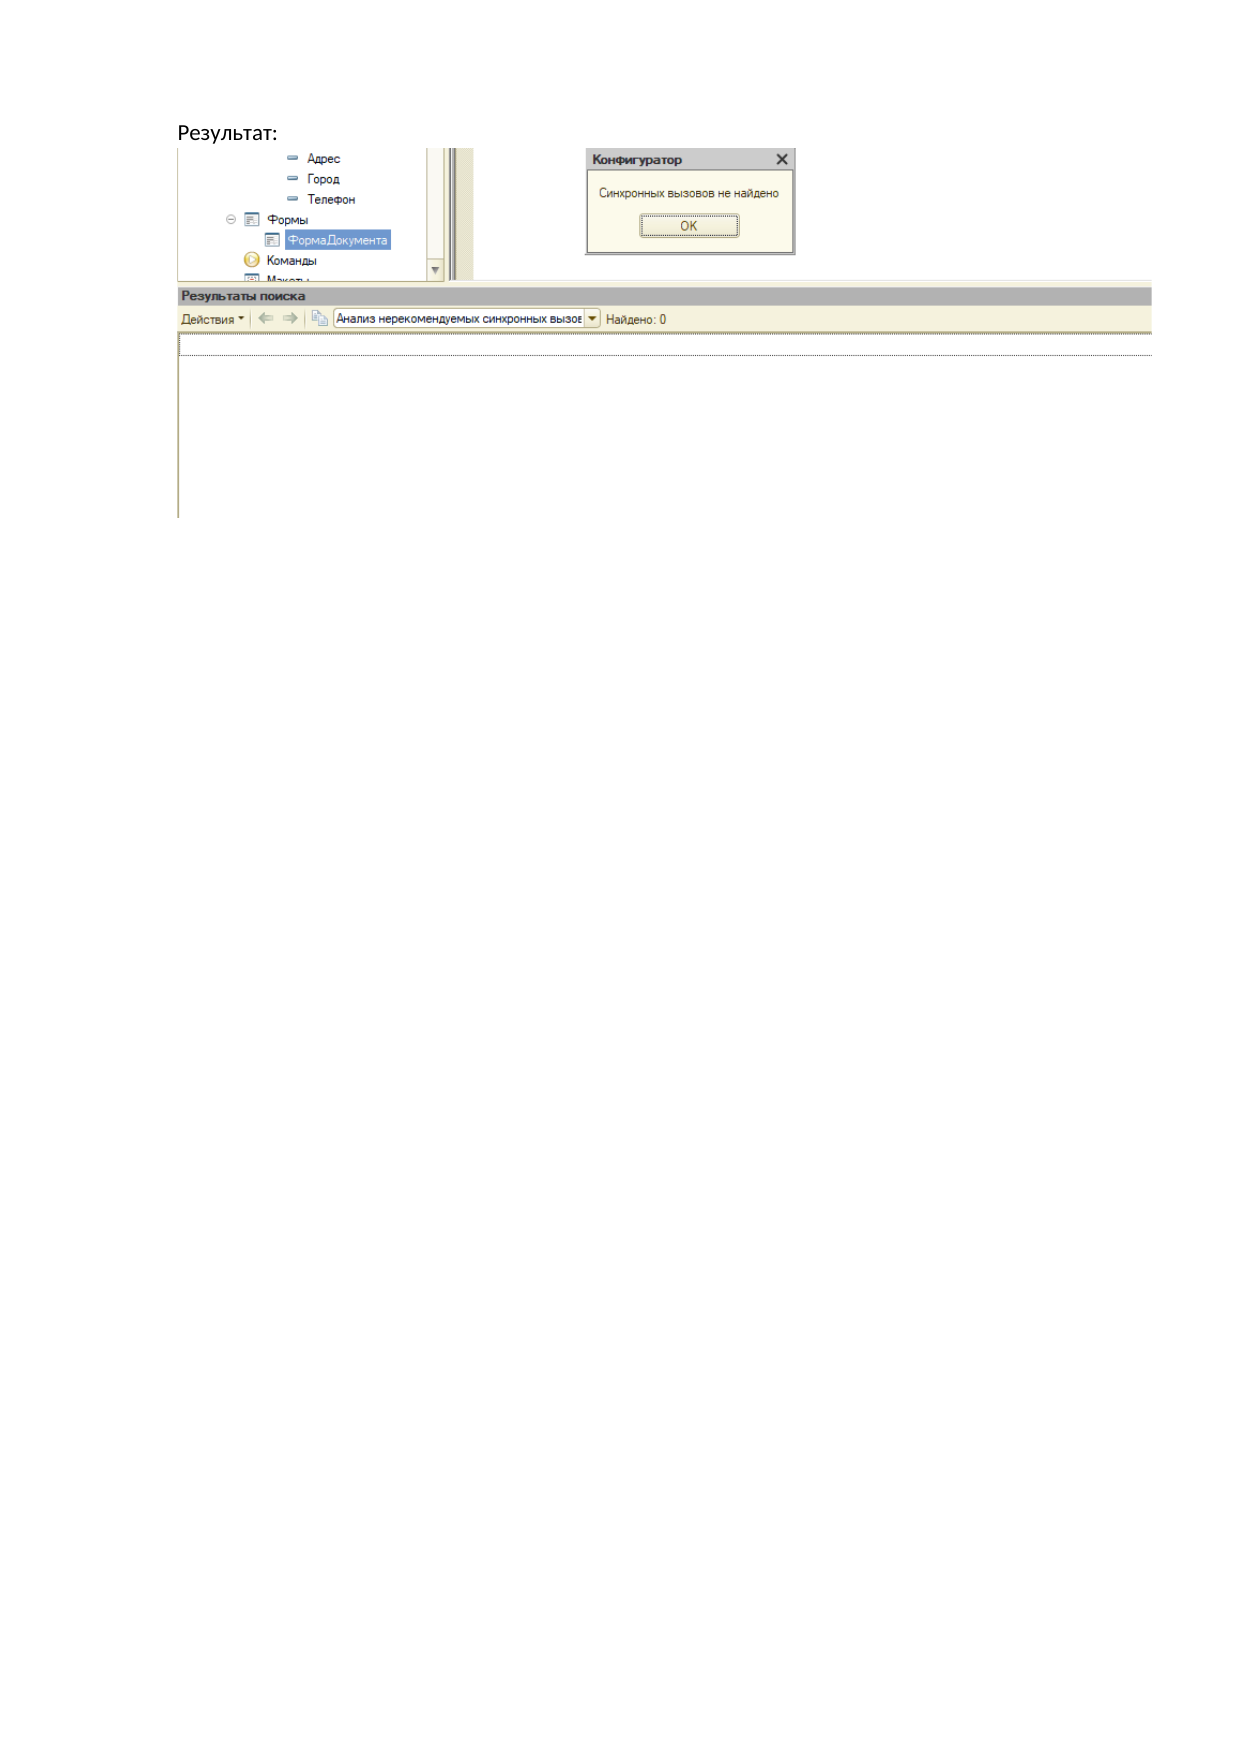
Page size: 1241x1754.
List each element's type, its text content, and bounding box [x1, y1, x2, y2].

picture [177, 148, 1152, 518]
text Результат: [177, 118, 1152, 148]
